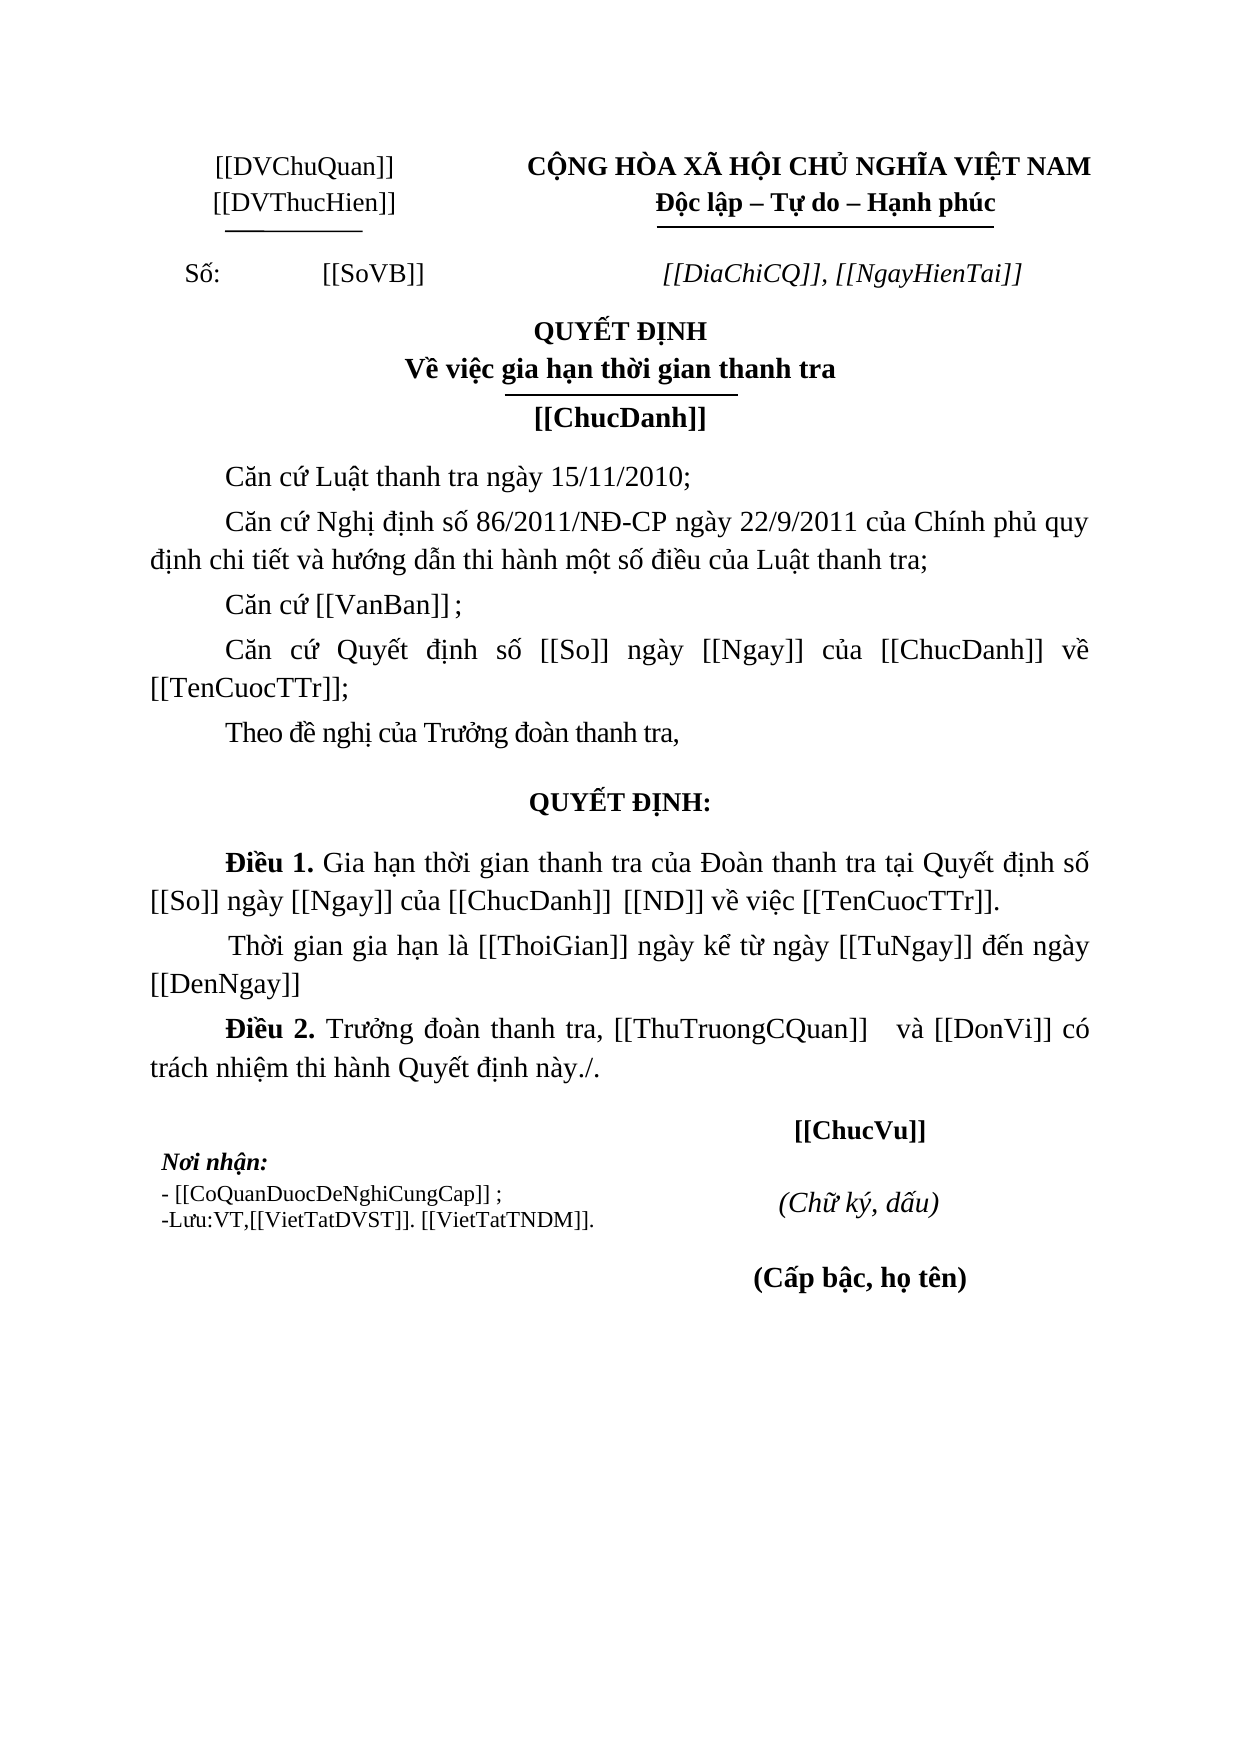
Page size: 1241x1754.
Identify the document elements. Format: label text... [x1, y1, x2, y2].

text Điều 1. Gia hạn thời gian thanh tra của Đoàn thanh tra tại Quyết định số [[So]] ngày [[Ngay]] của [[ChucDanh]] [[ND]] về việc [[TenCuocTTr]]. [150, 845, 1090, 917]
table_header CỘNG HÒA XÃ HỘI CHỦ NGHĨA VIỆT NAM Độc lập – Tự do – Hạnh phúc [[DiaChiCQ]], [[NgayHienTai]] [516, 150, 1172, 293]
text [[ChucDanh]] [150, 401, 1090, 434]
text Căn cứ Quyết định số [[So]] ngày [[Ngay]] của [[ChucDanh]] về [[TenCuocTTr]]; [150, 632, 1090, 704]
text Điều 2. Trưởng đoàn thanh tra, [[ThuTruongCQuan]] và [[DonVi]] có trách nhiệm thi hành Quyết định này./. [150, 1011, 1090, 1083]
text Thời gian gia hạn là [[ThoiGian]] ngày kể từ ngày [[TuNgay]] đến ngày [[DenNgay]] [150, 928, 1090, 1000]
text Căn cứ Nghị định số 86/2011/NĐ-CP ngày 22/9/2011 của Chính phủ quy định chi tiết và hướng dẫn thi hành một số điều của Luật thanh tra; [150, 504, 1090, 576]
text QUYẾT ĐỊNH [150, 315, 1090, 346]
text Căn cứ Luật thanh tra ngày 15/11/2010; [150, 459, 1090, 493]
table_header [[DVChuQuan]] [[DVThucHien]] Số: [[SoVB]] [93, 150, 516, 293]
table_header Nơi nhận: - [[CoQuanDuocDeNghiCungCap]] ; -Lưu:VT,[[VietTatDVST]]. [[VietTatTNDM]]. [150, 1114, 629, 1298]
text QUYẾT ĐỊNH: [150, 786, 1090, 817]
table_header [[ChucVu]] (Chữ ký, dấu) (Cấp bậc, họ tên) [630, 1114, 1091, 1298]
text Theo đề nghị của Trưởng đoàn thanh tra, [150, 715, 1090, 749]
text Về việc gia hạn thời gian thanh tra [150, 351, 1090, 384]
text Căn cứ [[VanBan]] ; [150, 587, 1090, 621]
